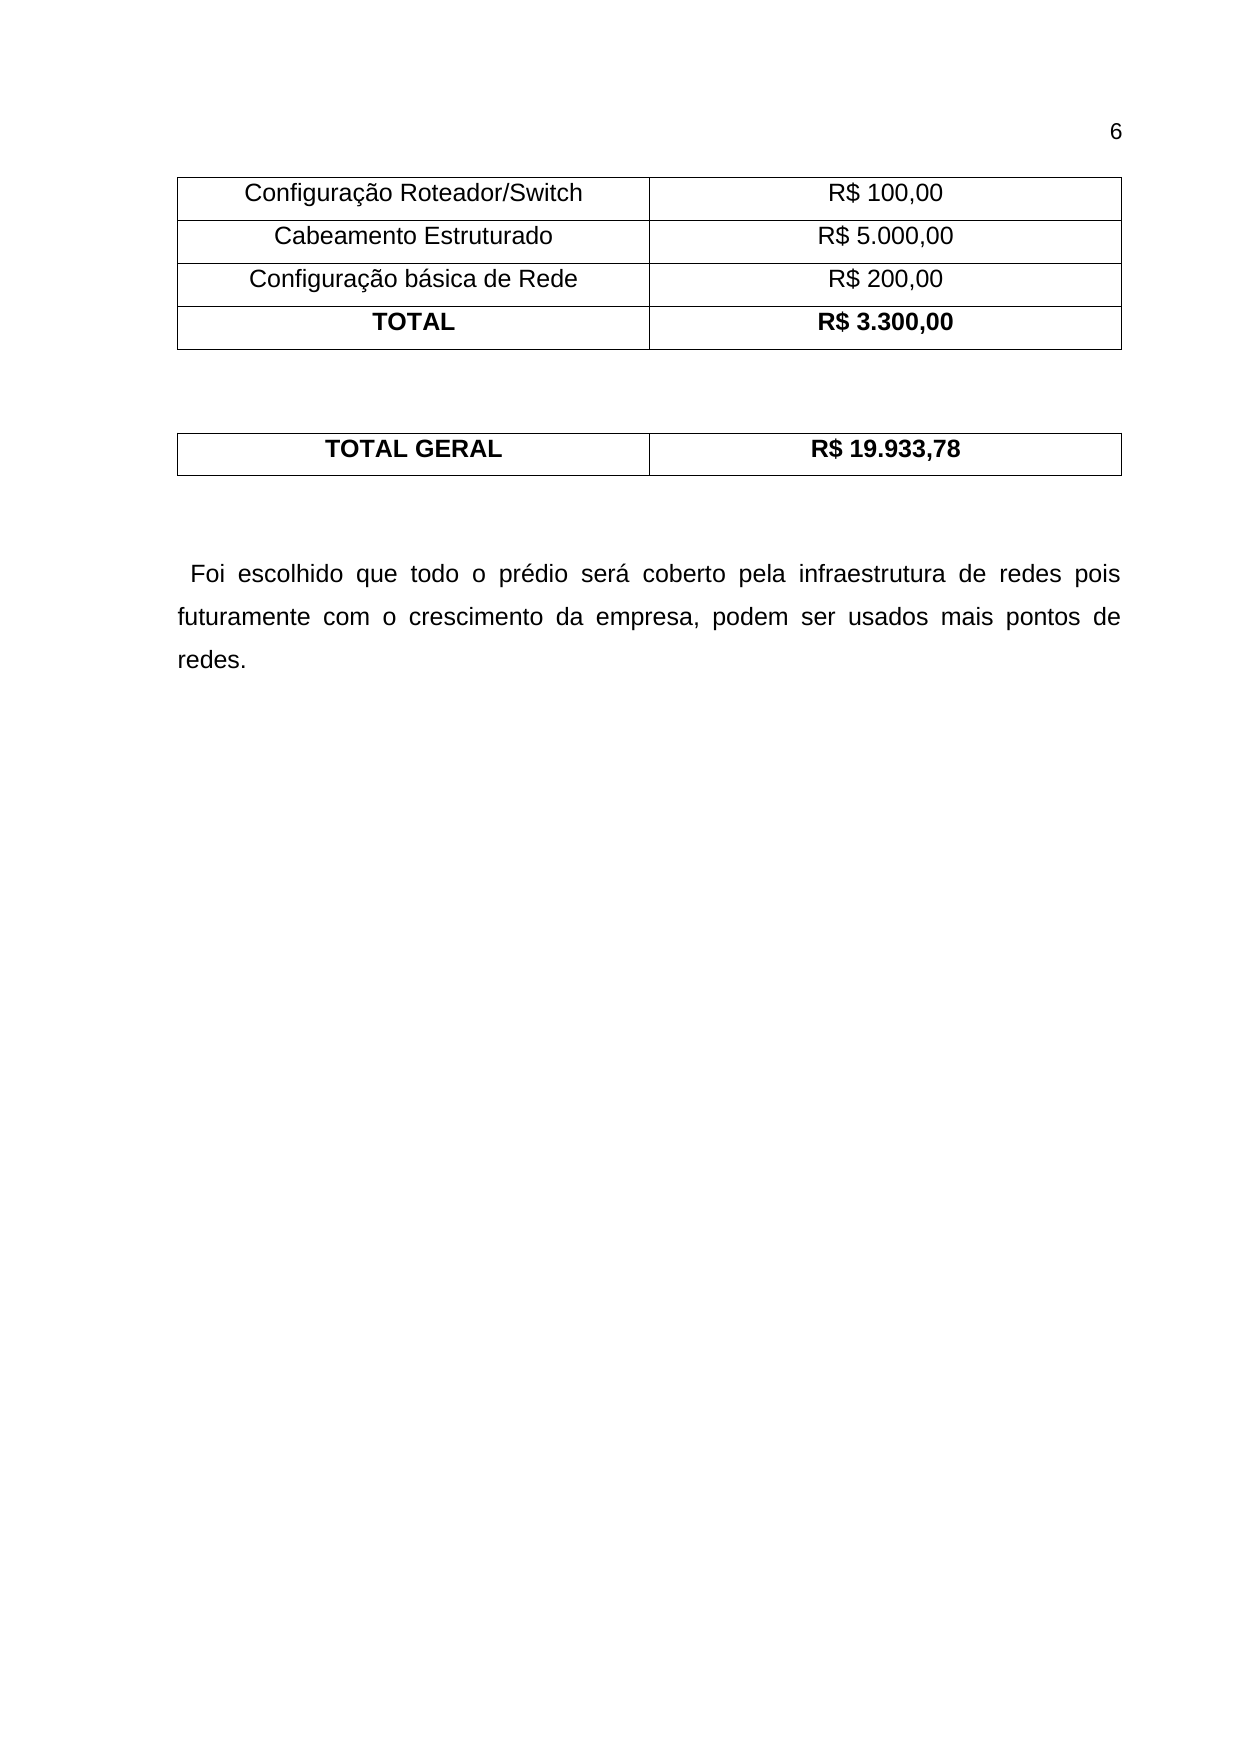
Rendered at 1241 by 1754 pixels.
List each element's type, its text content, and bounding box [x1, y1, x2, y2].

table_header R$ 19.933,78 [650, 434, 1121, 475]
table_cell Configuração básica de Rede [178, 264, 649, 306]
table_cell R$ 5.000,00 [650, 221, 1121, 263]
text Foi escolhido que todo o prédio será coberto pela infraestrutura de redes pois futuramente com o crescimento da empresa, podem ser usados mais pontos de redes. [177, 559, 1122, 674]
table_cell R$ 200,00 [650, 264, 1121, 306]
table_cell Cabeamento Estruturado [178, 221, 649, 263]
table_header R$ 100,00 [650, 178, 1121, 220]
table_header TOTAL GERAL [178, 434, 649, 475]
table_cell TOTAL [178, 307, 649, 349]
table_cell R$ 3.300,00 [650, 307, 1121, 349]
table_header Configuração Roteador/Switch [178, 178, 649, 220]
